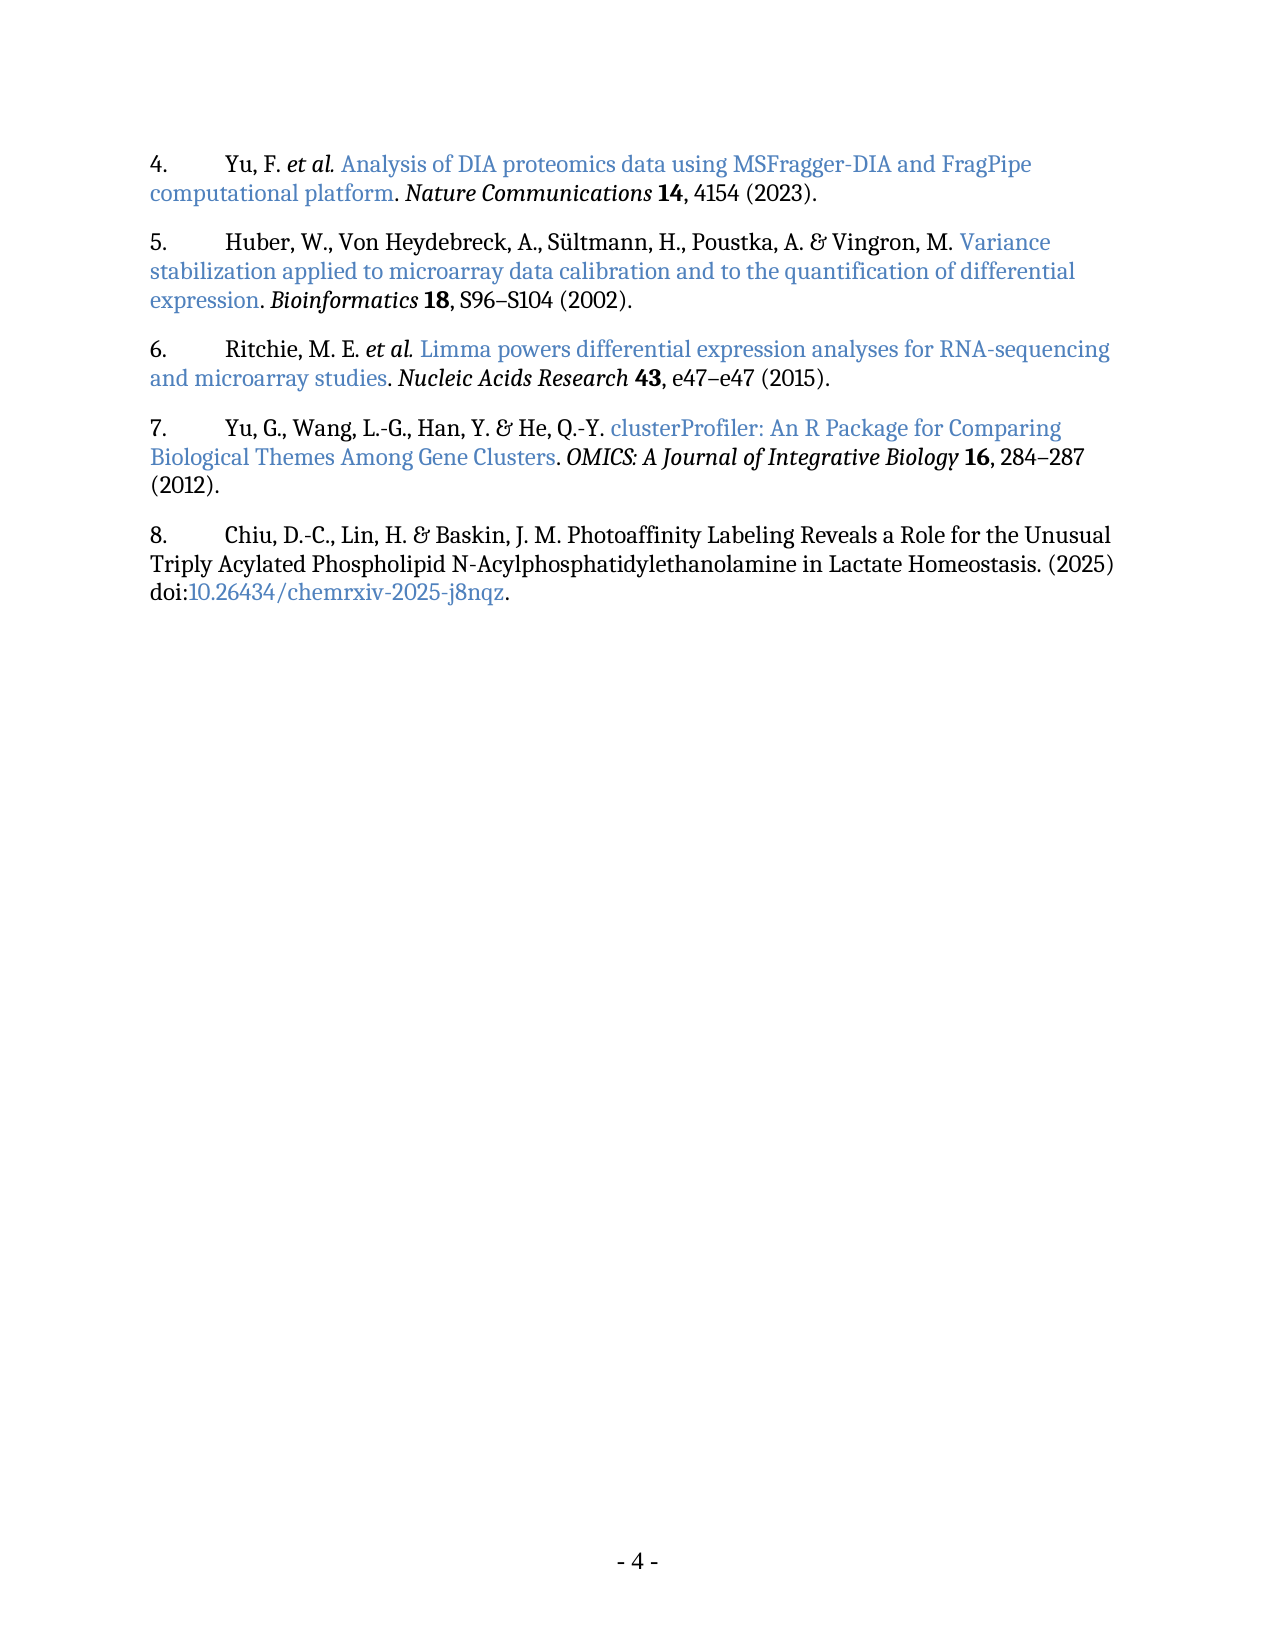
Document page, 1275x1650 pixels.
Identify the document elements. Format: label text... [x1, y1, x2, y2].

text 8. Chiu, D.-C., Lin, H. & Baskin, J. M. Photoaffinity Labeling Reveals a Role for the Unusual Triply Acylated Phospholipid N-Acylphosphatidylethanolamine in Lactate Homeostasis. (2025) doi:10.26434/chemrxiv-2025-j8nqz. [150, 521, 1125, 607]
text 4. Yu, F. et al. Analysis of DIA proteomics data using MSFragger-DIA and FragPipe computational platform. Nature Communications 14, 4154 (2023). [150, 150, 1125, 207]
text 7. Yu, G., Wang, L.-G., Han, Y. & He, Q.-Y. clusterProfiler: An R Package for Comparing Biological Themes Among Gene Clusters. OMICS: A Journal of Integrative Biology 16, 284–287 (2012). [150, 414, 1125, 500]
